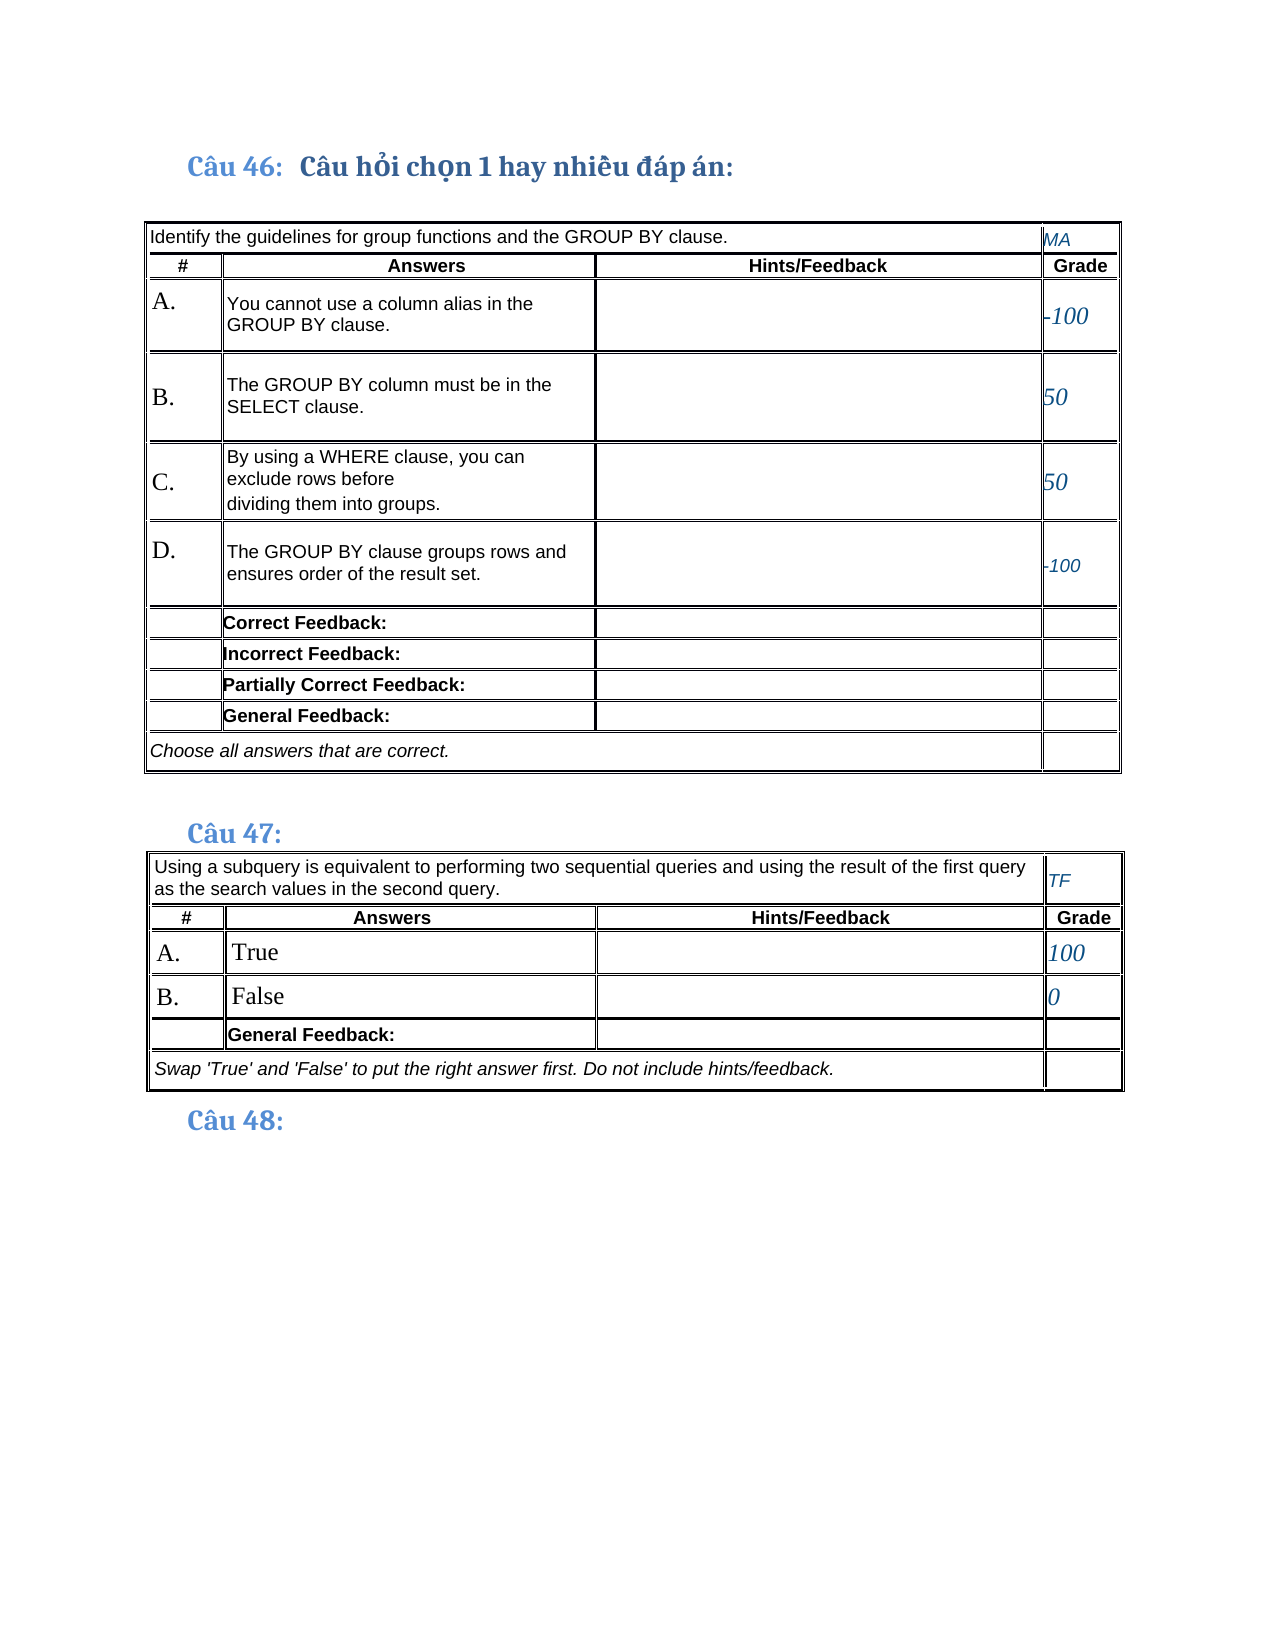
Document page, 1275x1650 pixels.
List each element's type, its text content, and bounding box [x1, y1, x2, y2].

table_cell [597, 354, 1041, 440]
table_cell [598, 1020, 1043, 1048]
table_cell [145, 277, 222, 350]
table_cell 100 [1047, 928, 1122, 973]
table_cell -100 [1043, 519, 1120, 605]
table_cell General Feedback: [224, 702, 594, 729]
table_cell [597, 280, 1041, 350]
table_cell # [147, 252, 221, 277]
table_cell [597, 640, 1041, 667]
table_cell [150, 928, 223, 973]
table_header Using a subquery is equivalent to performing two sequential queries and using the result of the first query as the search values in the second query. [148, 852, 1045, 903]
table_cell [597, 444, 1041, 519]
table_cell 50 [1044, 440, 1119, 519]
table_cell By using a WHERE clause, you can exclude rows before dividing them into groups. [224, 444, 594, 519]
table_cell [147, 668, 221, 698]
table_cell [147, 440, 221, 519]
table_cell [147, 605, 221, 636]
table_cell # [150, 903, 223, 928]
table_cell [147, 699, 221, 729]
table_cell The GROUP BY clause groups rows and ensures order of the result set. [224, 522, 594, 605]
table_cell Hints/Feedback [598, 907, 1043, 928]
table_cell [597, 609, 1041, 636]
table_cell [597, 702, 1041, 729]
table_cell [1045, 1048, 1122, 1089]
table_cell -100 [1043, 277, 1120, 350]
table_cell Correct Feedback: [224, 609, 594, 636]
subtitle Câu hỏi chọn 1 hay nhiều đáp án: [187, 150, 1125, 183]
table_cell [597, 671, 1041, 698]
table_cell You cannot use a column alias in the GROUP BY clause. [224, 280, 594, 350]
table_cell The GROUP BY column must be in the SELECT clause. [224, 354, 594, 440]
table_cell 0 [1045, 973, 1123, 1017]
table_header TF [1045, 854, 1121, 903]
table_header Identify the guidelines for group functions and the GROUP BY clause. [147, 224, 1043, 252]
table_cell Choose all answers that are correct. [147, 730, 1043, 770]
table_cell True [227, 932, 595, 973]
table_cell Incorrect Feedback: [224, 640, 594, 667]
table_cell [145, 519, 222, 605]
table_cell [598, 932, 1043, 973]
table_cell [597, 522, 1041, 605]
table_cell Answers [227, 907, 595, 928]
table_cell 50 [1044, 350, 1119, 440]
table_cell General Feedback: [227, 1020, 595, 1048]
table_cell [1044, 605, 1119, 636]
table_cell Hints/Feedback [597, 255, 1041, 277]
table_cell False [227, 976, 595, 1017]
table_cell [1047, 1017, 1121, 1048]
table_cell [148, 973, 225, 1017]
table_cell [1043, 730, 1119, 770]
table_cell Swap 'True' and 'False' to put the right answer first. Do not include hints/feedback. [150, 1048, 1045, 1089]
table_cell [1044, 699, 1119, 729]
table_cell Partially Correct Feedback: [224, 671, 594, 698]
table_cell [150, 1017, 223, 1048]
table_cell Answers [224, 255, 594, 277]
table_header MA [1043, 224, 1119, 252]
table_cell [598, 976, 1043, 1017]
table_cell Grade [1044, 252, 1119, 277]
table_cell [147, 350, 221, 440]
table_cell [1044, 668, 1119, 698]
table_cell [147, 636, 221, 667]
table_cell Grade [1047, 903, 1122, 928]
table_cell [1044, 636, 1119, 667]
